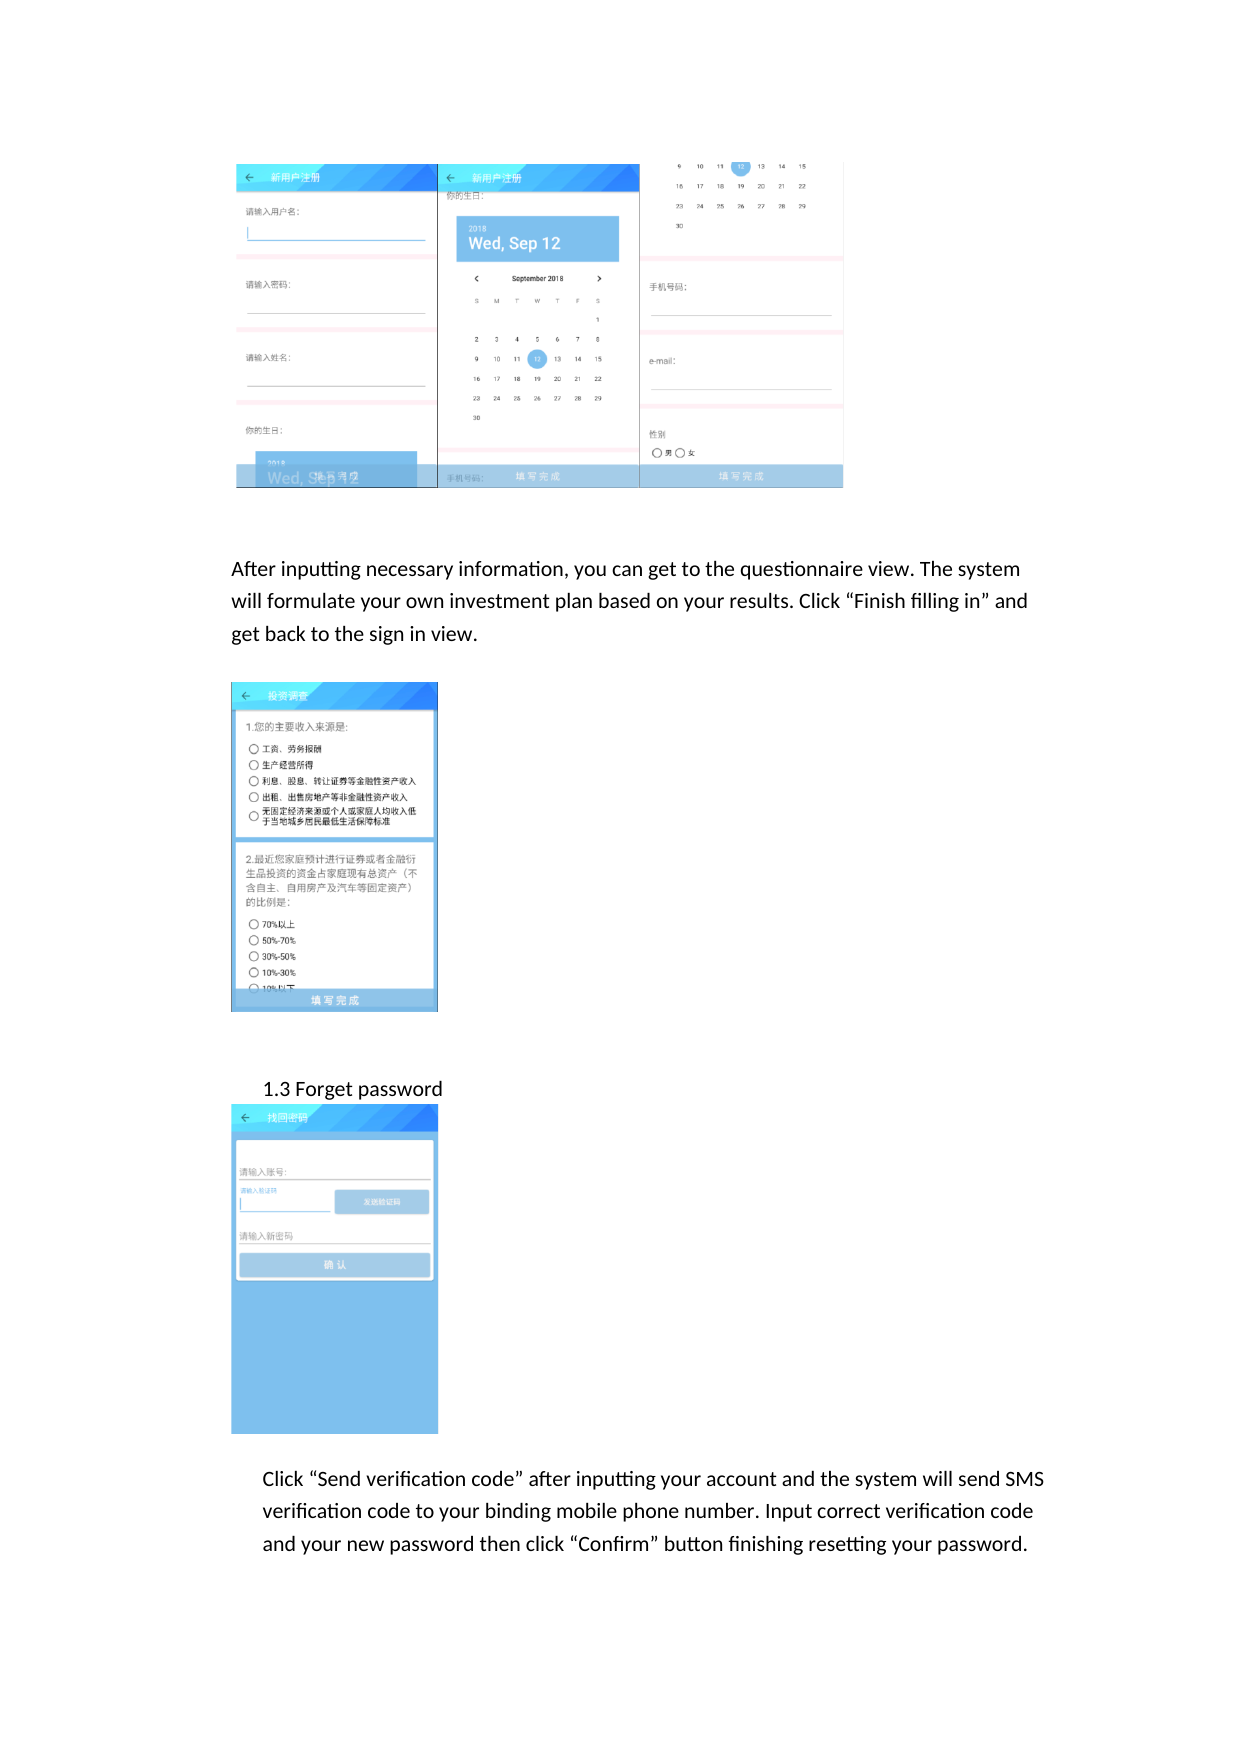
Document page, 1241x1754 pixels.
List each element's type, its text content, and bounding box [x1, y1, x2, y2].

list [262, 1462, 1053, 1559]
picture [236, 162, 844, 488]
text After inputting necessary information, you can get to the questionnaire view. The system will formulate your own investment plan based on your results. Click “Finish filling in” and get back to the sign in view. [231, 552, 1053, 649]
picture [231, 682, 438, 1012]
list 1.3 Forget password [262, 1072, 1053, 1104]
picture [231, 1104, 439, 1434]
